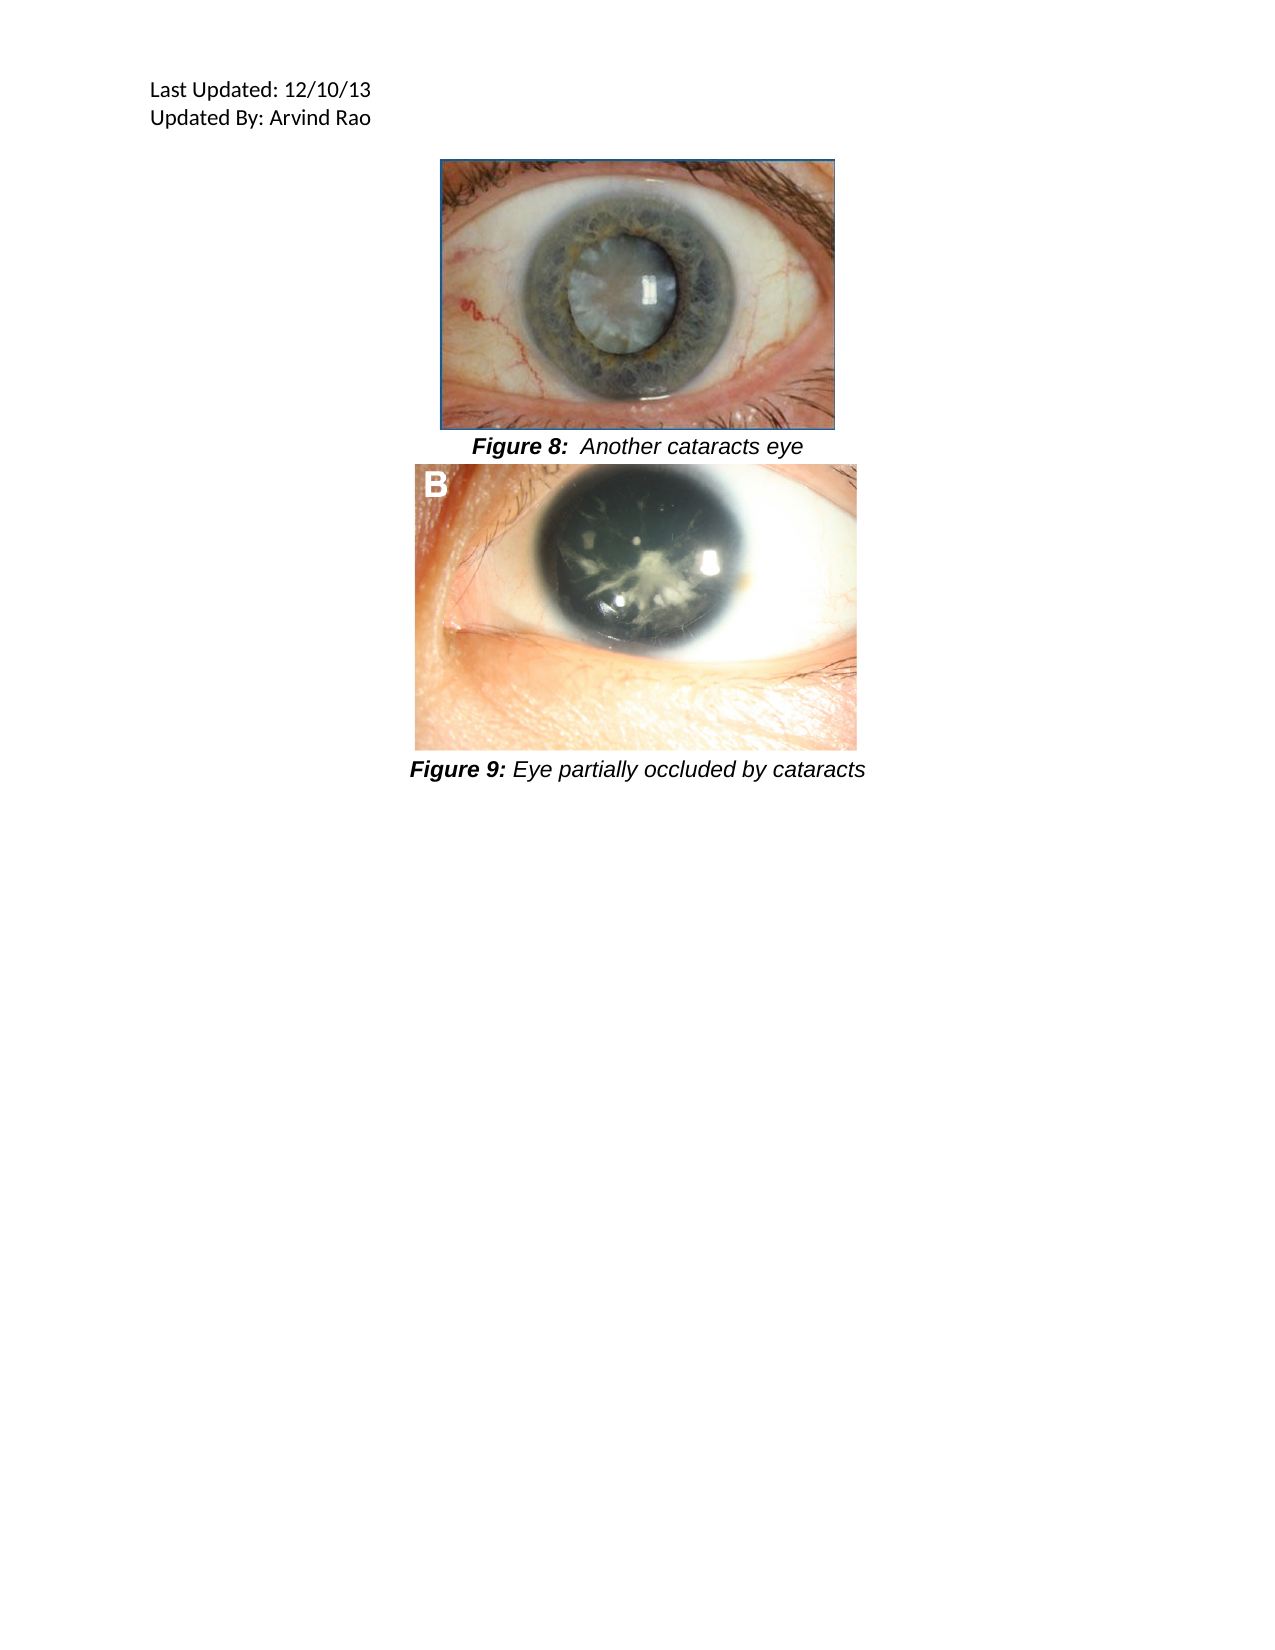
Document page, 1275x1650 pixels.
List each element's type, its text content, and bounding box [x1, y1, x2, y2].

picture [414, 463, 861, 753]
picture [439, 159, 835, 430]
text Figure 9: Eye partially occluded by cataracts [150, 756, 1125, 783]
text Figure 8: Another cataracts eye [150, 433, 1125, 459]
